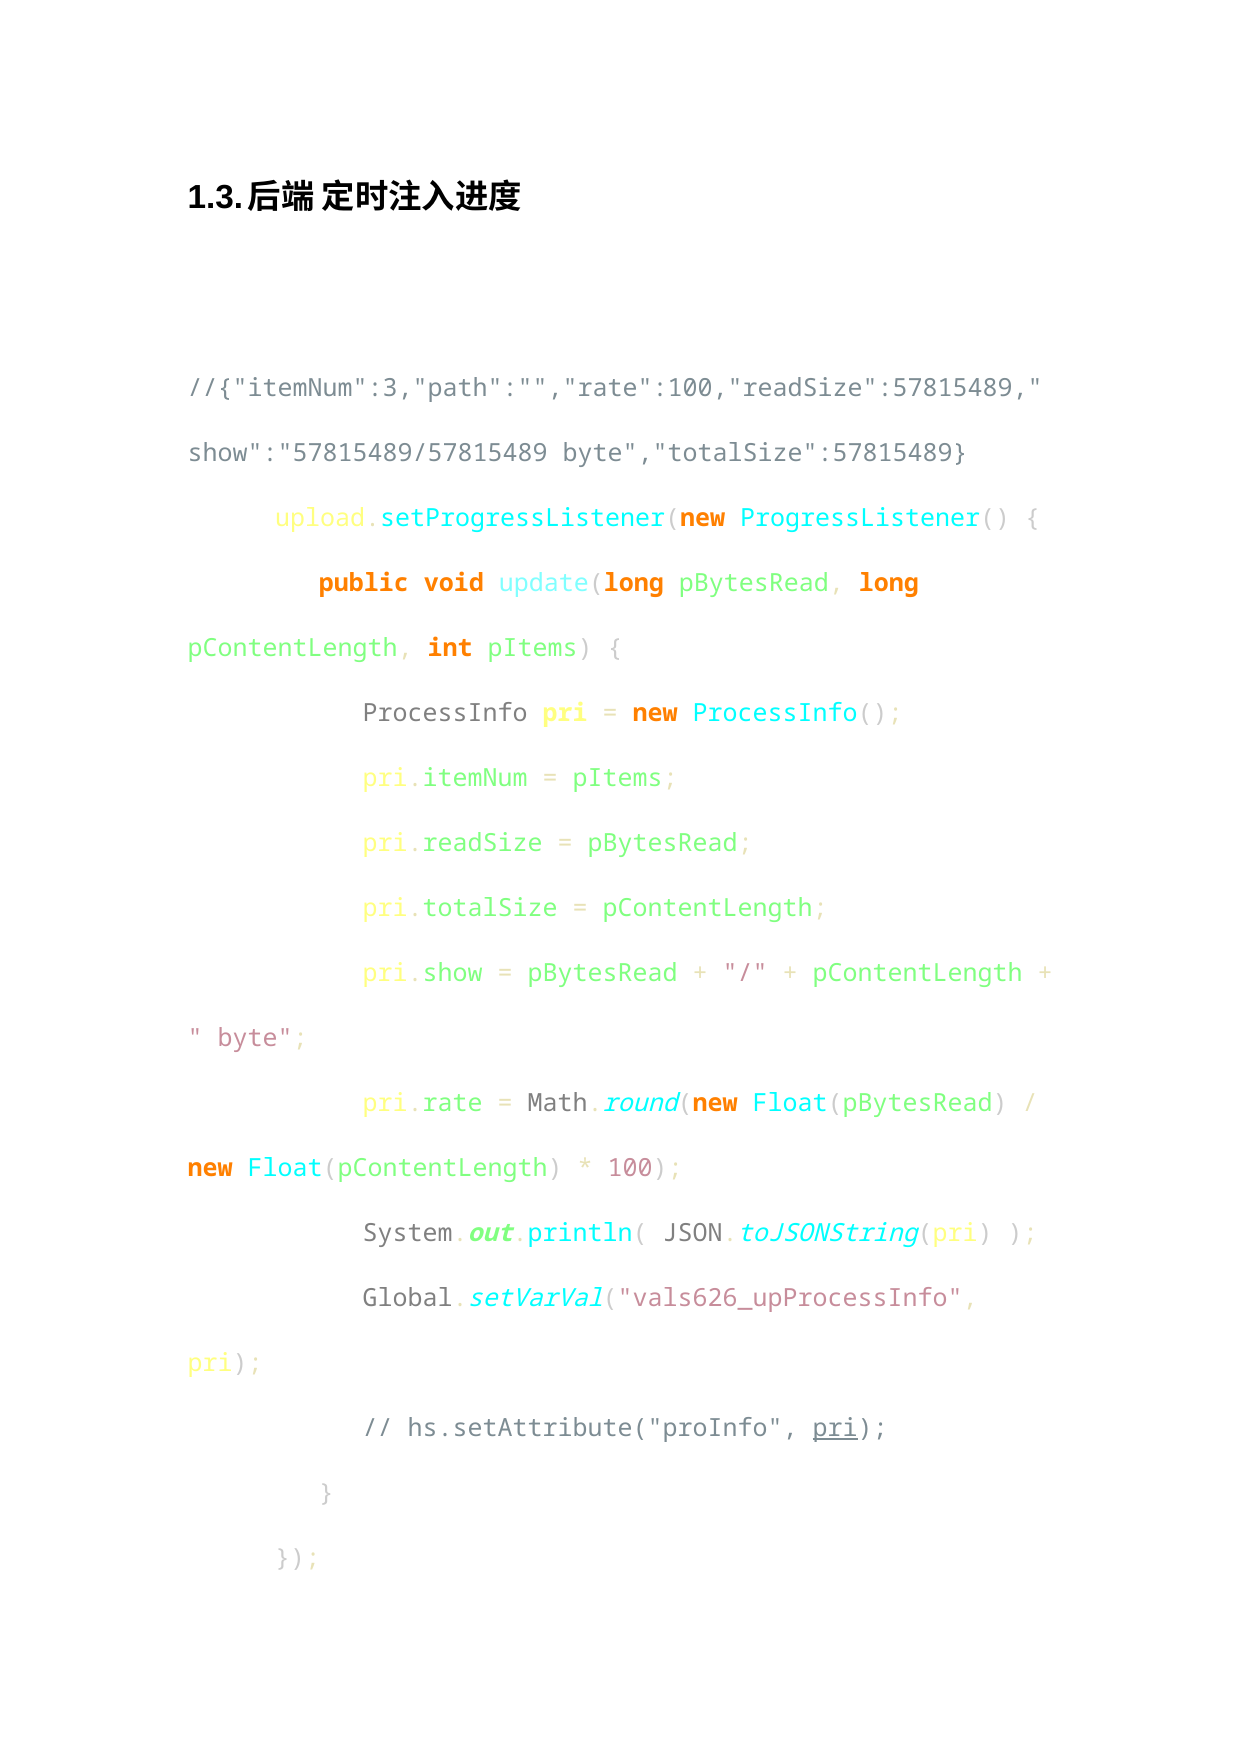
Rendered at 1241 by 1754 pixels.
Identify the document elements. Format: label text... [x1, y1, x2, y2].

text //{"itemNum":3,"path":"","rate":100,"readSize":57815489,"show":"57815489/57815489 byte","totalSize":57815489} [187, 321, 1053, 484]
text pri.rate = Math.round(new Float(pBytesRead) / new Float(pContentLength) * 100); [187, 1069, 1053, 1199]
subtitle 后端 定时注入进度 [187, 162, 1053, 227]
text Global.setVarVal("vals626_upProcessInfo", pri); [187, 1264, 1053, 1394]
text pri.show = pBytesRead + "/" + pContentLength + " byte"; [187, 939, 1053, 1069]
text // hs.setAttribute("proInfo", pri); [187, 1394, 1053, 1459]
text pri.readSize = pBytesRead; [187, 809, 1053, 874]
text }); [187, 1524, 1053, 1589]
text System.out.println( JSON.toJSONString(pri) ); [187, 1199, 1053, 1264]
text upload.setProgressListener(new ProgressListener() { [187, 484, 1053, 549]
text pri.totalSize = pContentLength; [187, 874, 1053, 939]
text } [187, 1459, 1053, 1524]
text public void update(long pBytesRead, long pContentLength, int pItems) { [187, 549, 1053, 679]
text ProcessInfo pri = new ProcessInfo(); [187, 679, 1053, 744]
text pri.itemNum = pItems; [187, 744, 1053, 809]
